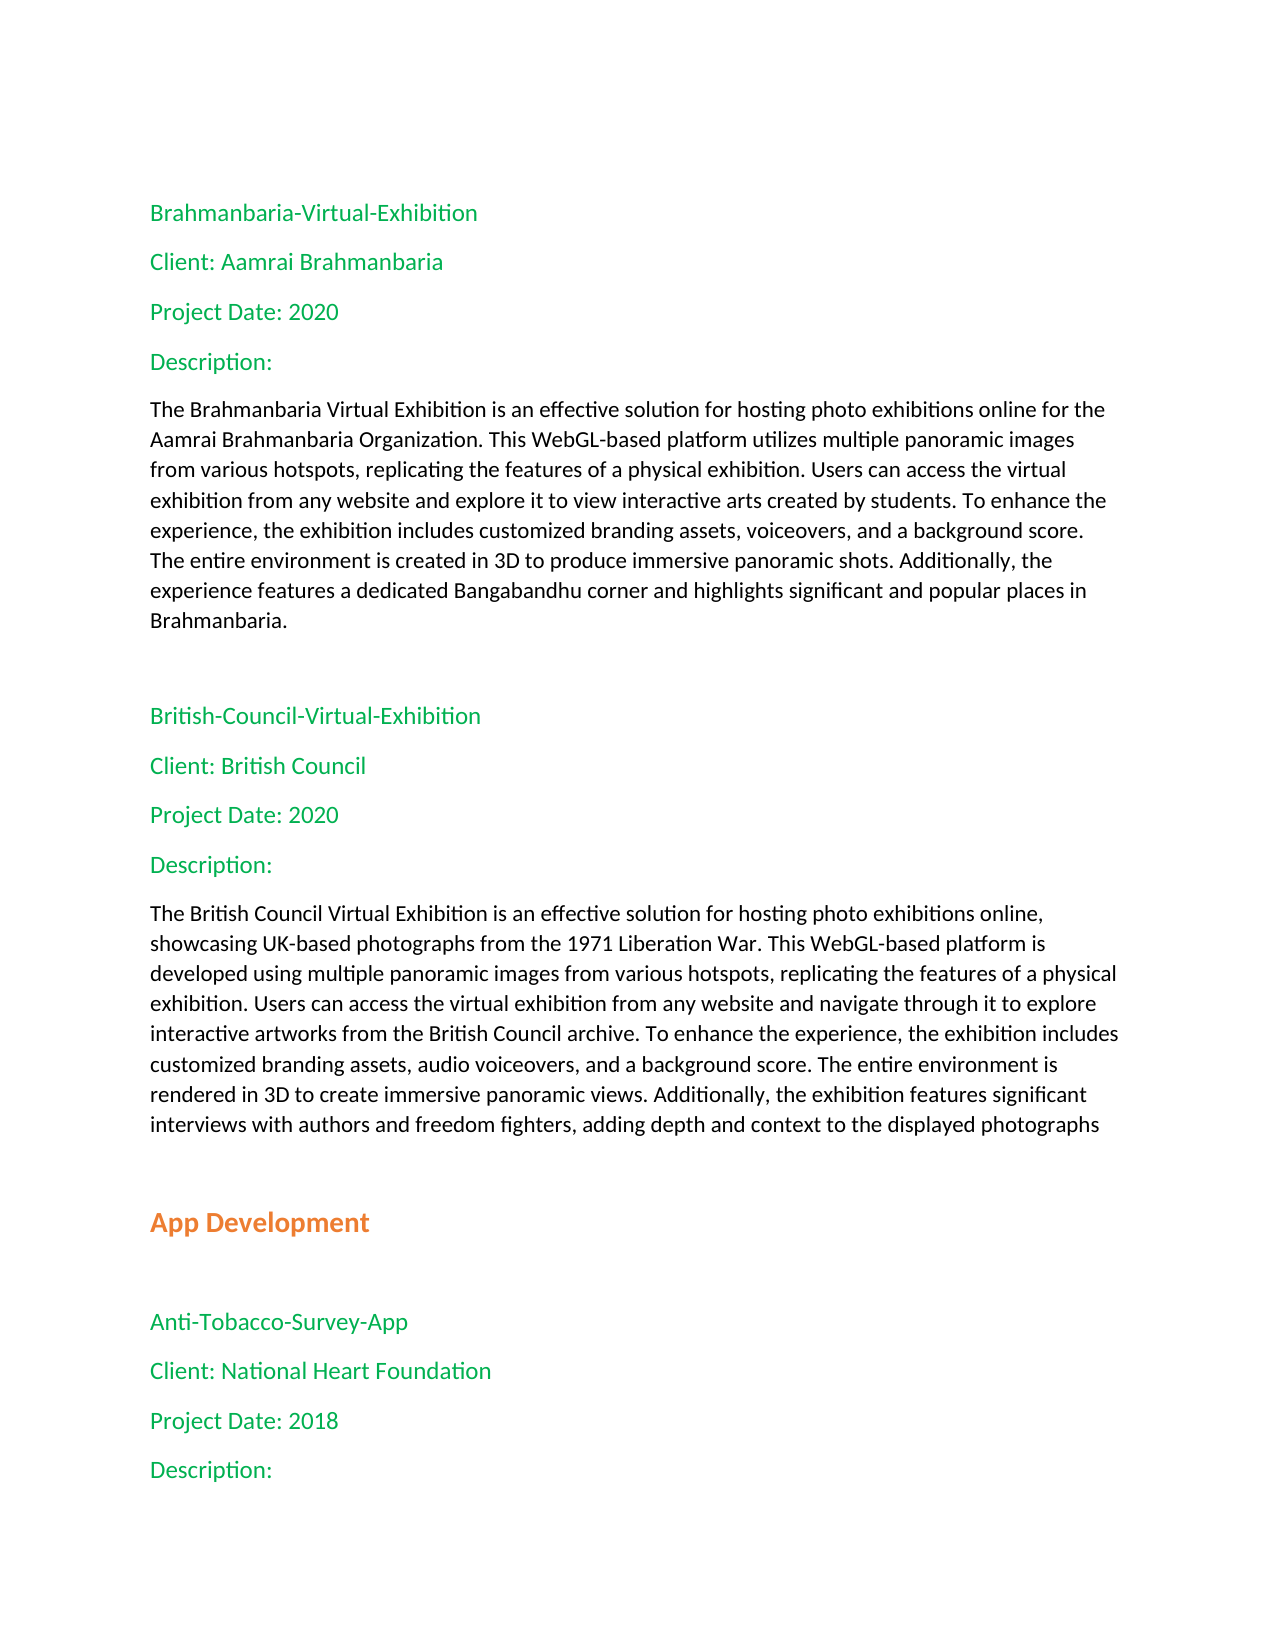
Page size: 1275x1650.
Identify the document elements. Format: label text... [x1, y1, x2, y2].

text The Brahmanbaria Virtual Exhibition is an effective solution for hosting photo exhibitions online for the Aamrai Brahmanbaria Organization. This WebGL-based platform utilizes multiple panoramic images from various hotspots, replicating the features of a physical exhibition. Users can access the virtual exhibition from any website and explore it to view interactive arts created by students. To enhance the experience, the exhibition includes customized branding assets, voiceovers, and a background score. The entire environment is created in 3D to produce immersive panoramic shots. Additionally, the experience features a dedicated Bangabandhu corner and highlights significant and popular places in Brahmanbaria. [150, 395, 1125, 635]
text Brahmanbaria-Virtual-Exhibition [150, 197, 1125, 227]
text Description: [150, 346, 1125, 376]
text British-Council-Virtual-Exhibition [150, 700, 1125, 731]
text App Development [150, 1204, 1125, 1239]
text Client: National Heart Foundation [150, 1356, 1125, 1386]
text Project Date: 2020 [150, 799, 1125, 830]
text Project Date: 2018 [150, 1405, 1125, 1436]
text Project Date: 2020 [150, 296, 1125, 327]
text The British Council Virtual Exhibition is an effective solution for hosting photo exhibitions online, showcasing UK-based photographs from the 1971 Liberation War. This WebGL-based platform is developed using multiple panoramic images from various hotspots, replicating the features of a physical exhibition. Users can access the virtual exhibition from any website and navigate through it to explore interactive artworks from the British Council archive. To enhance the experience, the exhibition includes customized branding assets, audio voiceovers, and a background score. The entire environment is rendered in 3D to create immersive panoramic views. Additionally, the exhibition features significant interviews with authors and freedom fighters, adding depth and context to the displayed photographs [150, 899, 1125, 1138]
text Anti-Tobacco-Survey-App [150, 1306, 1125, 1336]
text Client: British Council [150, 750, 1125, 781]
text Client: Aamrai Brahmanbaria [150, 246, 1125, 277]
text Description: [150, 849, 1125, 880]
text Description: [150, 1455, 1125, 1485]
